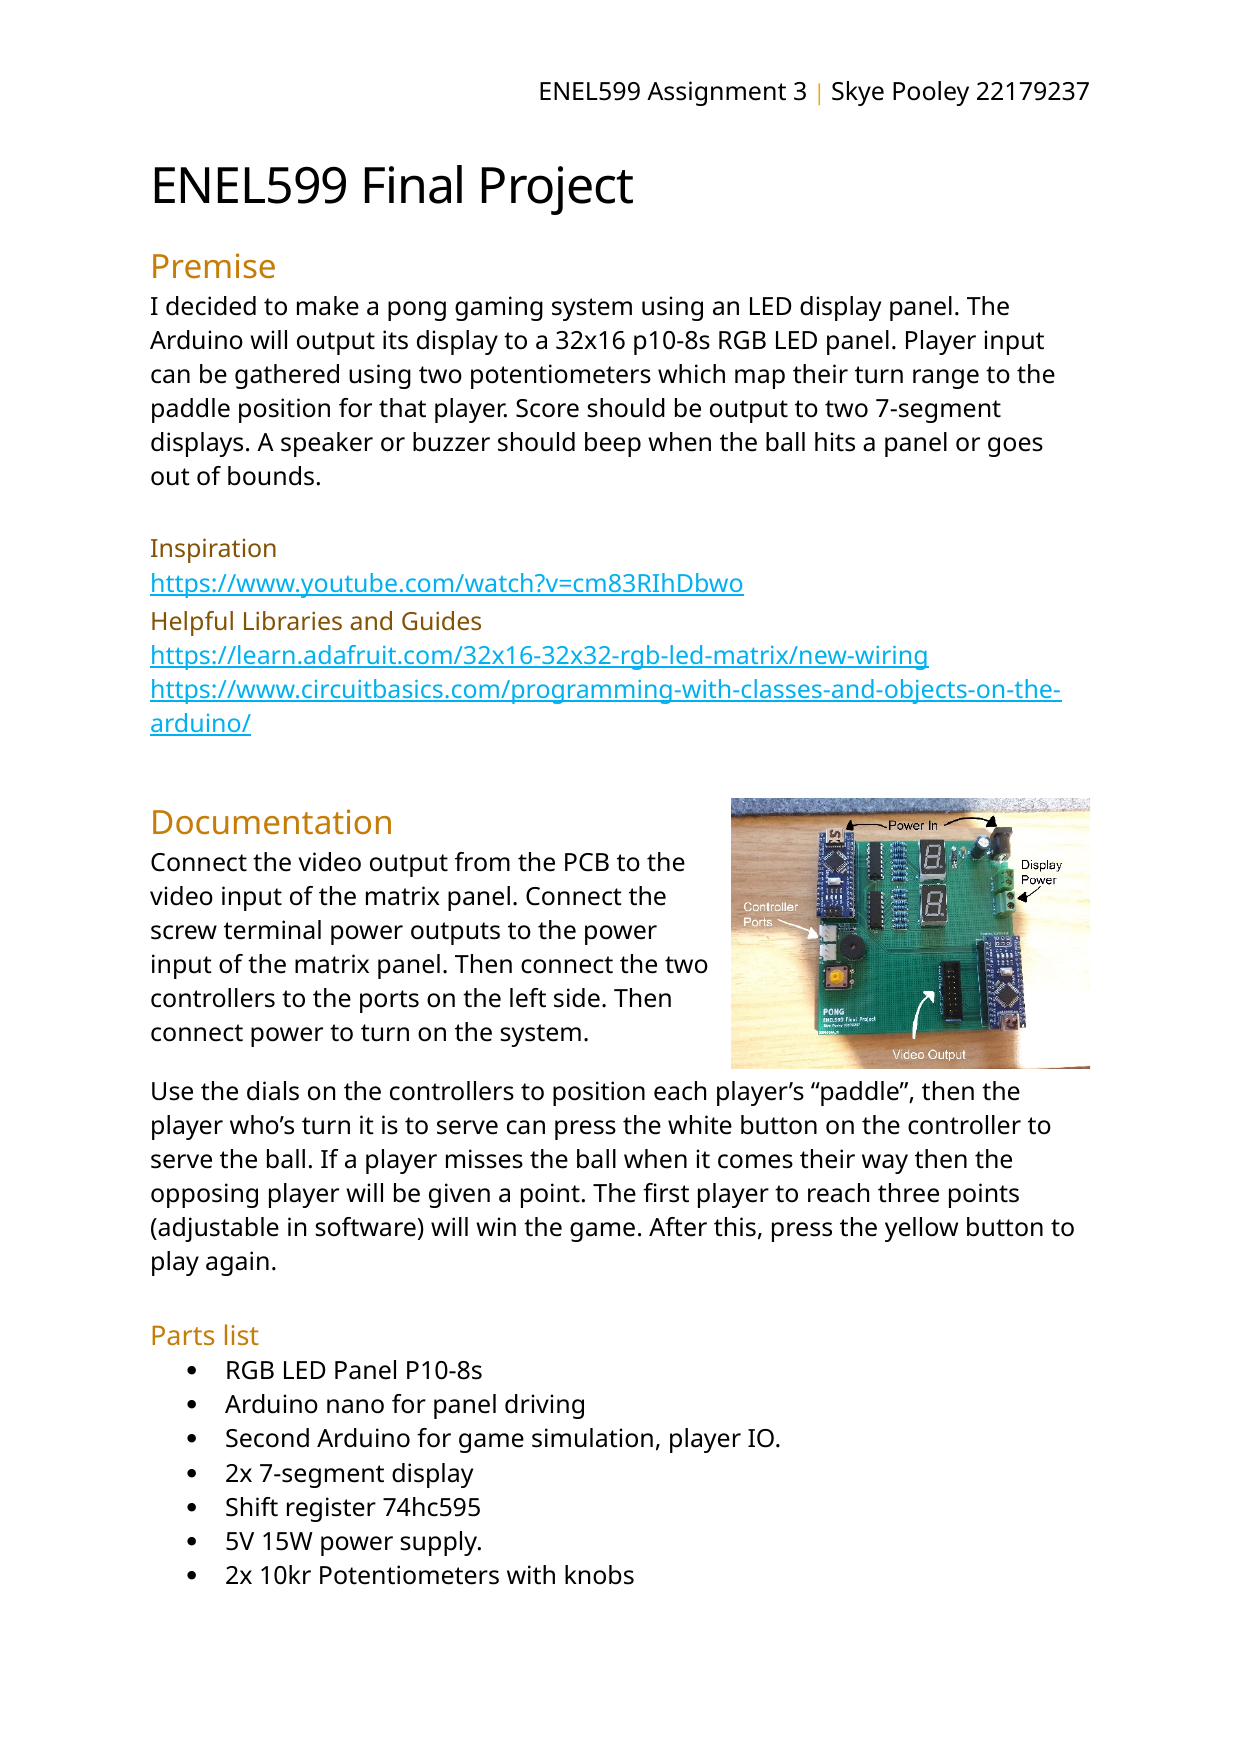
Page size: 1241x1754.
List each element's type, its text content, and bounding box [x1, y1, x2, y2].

subtitle Inspiration [150, 531, 1090, 565]
picture [731, 798, 1091, 1069]
text https://www.circuitbasics.com/programming-with-classes-and-objects-on-the-arduino/ [150, 672, 1090, 740]
list Second Arduino for game simulation, player IO. [187, 1421, 1090, 1455]
list 2x 10kr Potentiometers with knobs [187, 1557, 1090, 1591]
title ENEL599 Final Project [150, 150, 1090, 218]
text I decided to make a pong gaming system using an LED display panel. The Arduino will output its display to a 32x16 p10-8s RGB LED panel. Player input can be gathered using two potentiometers which map their turn range to the paddle position for that player. Score should be output to two 7-segment displays. A speaker or buzzer should beep when the ball hits a panel or goes out of bounds. [150, 288, 1090, 493]
subtitle Parts list [150, 1316, 1090, 1353]
list Arduino nano for panel driving [187, 1387, 1090, 1421]
text https://learn.adafruit.com/32x16-32x32-rgb-led-matrix/new-wiring [150, 637, 1090, 672]
list 5V 15W power supply. [187, 1523, 1090, 1557]
list Shift register 74hc595 [187, 1489, 1090, 1523]
subtitle Helpful Libraries and Guides [150, 603, 1090, 637]
text Connect the video output from the PCB to the video input of the matrix panel. Connect the screw terminal power outputs to the power input of the matrix panel. Then connect the two controllers to the ports on the left side. Then connect power to turn on the system. [150, 844, 731, 1048]
subtitle Documentation [150, 799, 731, 844]
text https://www.youtube.com/watch?v=cm83RIhDbwo [150, 565, 1090, 599]
text Use the dials on the controllers to position each player’s “paddle”, then the player who’s turn it is to serve can press the white button on the controller to serve the ball. If a player misses the ball when it comes their way then the opposing player will be given a point. The first player to reach three points (adjustable in software) will win the game. After this, press the yellow button to play again. [150, 1073, 1090, 1278]
list 2x 7-segment display [187, 1455, 1090, 1489]
list RGB LED Panel P10-8s [187, 1353, 1090, 1387]
subtitle Premise [150, 243, 1090, 288]
